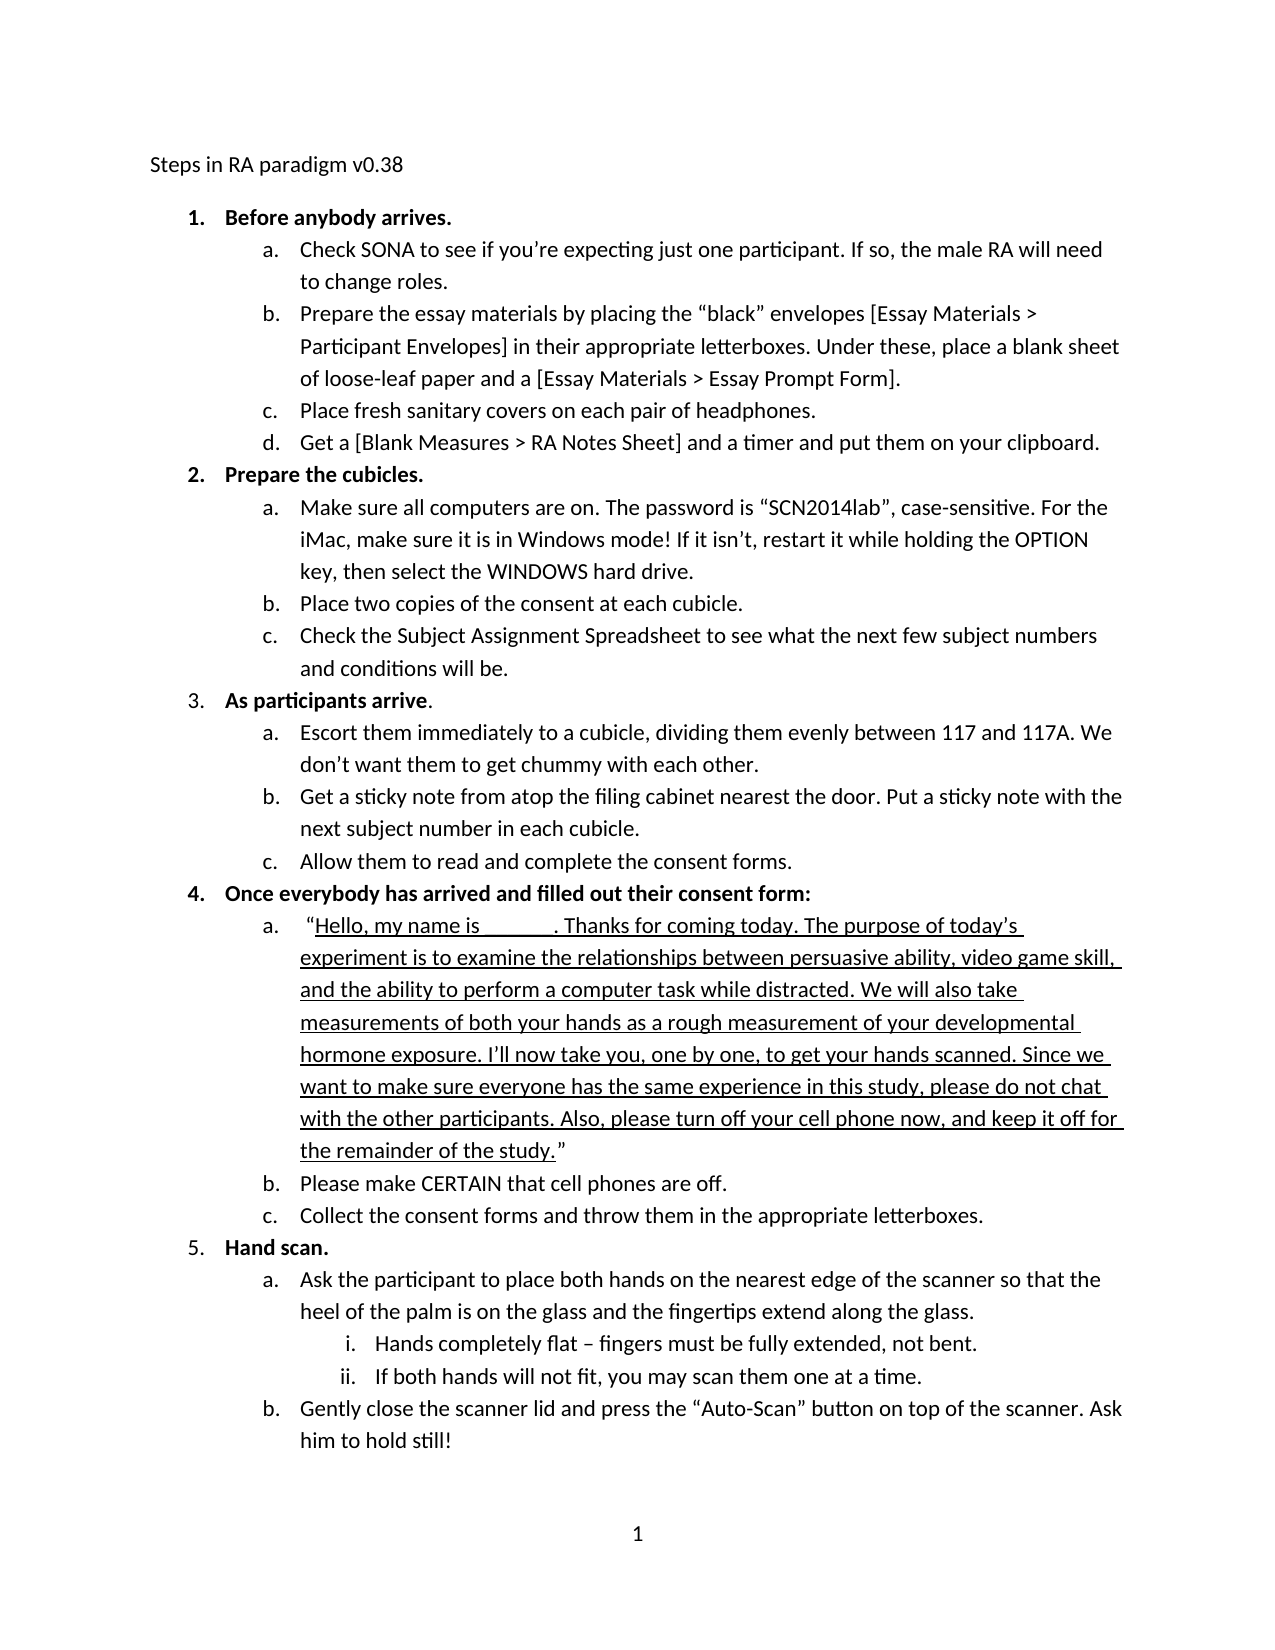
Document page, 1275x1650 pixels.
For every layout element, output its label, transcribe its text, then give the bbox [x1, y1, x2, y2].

text Steps in RA paradigm v0.38 [150, 150, 1125, 178]
list If both hands will not fit, you may scan them one at a time. [356, 1362, 1125, 1390]
list Escort them immediately to a cubicle, dividing them evenly between 117 and 117A. We don’t want them to get chummy with each other. [262, 718, 1125, 778]
list Please make CERTAIN that cell phones are off. [262, 1169, 1125, 1197]
list Hand scan. [187, 1233, 1125, 1261]
list Once everybody has arrived and filled out their consent form: [187, 879, 1125, 907]
list Before anybody arrives. [187, 203, 1125, 231]
list Gently close the scanner lid and press the “Auto-Scan” button on top of the scanner. Ask him to hold still! [262, 1394, 1125, 1454]
list Ask the participant to place both hands on the nearest edge of the scanner so that the heel of the palm is on the glass and the fingertips extend along the glass. [262, 1265, 1125, 1325]
list Make sure all computers are on. The password is “SCN2014lab”, case-sensitive. For the iMac, make sure it is in Windows mode! If it isn’t, restart it while holding the OPTION key, then select the WINDOWS hard drive. [262, 493, 1125, 585]
list Get a sticky note from atop the filing cabinet nearest the door. Put a sticky note with the next subject number in each cubicle. [262, 782, 1125, 843]
list Prepare the essay materials by placing the “black” envelopes [Essay Materials > Participant Envelopes] in their appropriate letterboxes. Under these, place a blank sheet of loose-leaf paper and a [Essay Materials > Essay Prompt Form]. [262, 299, 1125, 392]
list “Hello, my name is ______. Thanks for coming today. The purpose of today’s experiment is to examine the relationships between persuasive ability, video game skill, and the ability to perform a computer task while distracted. We will also take measurements of both your hands as a rough measurement of your developmental hormone exposure. I’ll now take you, one by one, to get your hands scanned. Since we want to make sure everyone has the same experience in this study, please do not chat with the other participants. Also, please turn off your cell phone now, and keep it off for the remainder of the study.” [262, 911, 1125, 1164]
list Place fresh sanitary covers on each pair of headphones. [262, 396, 1125, 424]
list Check the Subject Assignment Spreadsheet to see what the next few subject numbers and conditions will be. [262, 621, 1125, 682]
list Get a [Blank Measures > RA Notes Sheet] and a timer and put them on your clipboard. [262, 428, 1125, 456]
list As participants arrive. [187, 686, 1125, 714]
list Allow them to read and complete the consent forms. [262, 847, 1125, 875]
list Check SONA to see if you’re expecting just one participant. If so, the male RA will need to change roles. [262, 235, 1125, 295]
list Place two copies of the consent at each cubicle. [262, 589, 1125, 617]
list Collect the consent forms and throw them in the appropriate letterboxes. [262, 1201, 1125, 1229]
list Prepare the cubicles. [187, 461, 1125, 488]
list Hands completely flat – fingers must be fully extended, not bent. [356, 1329, 1125, 1358]
